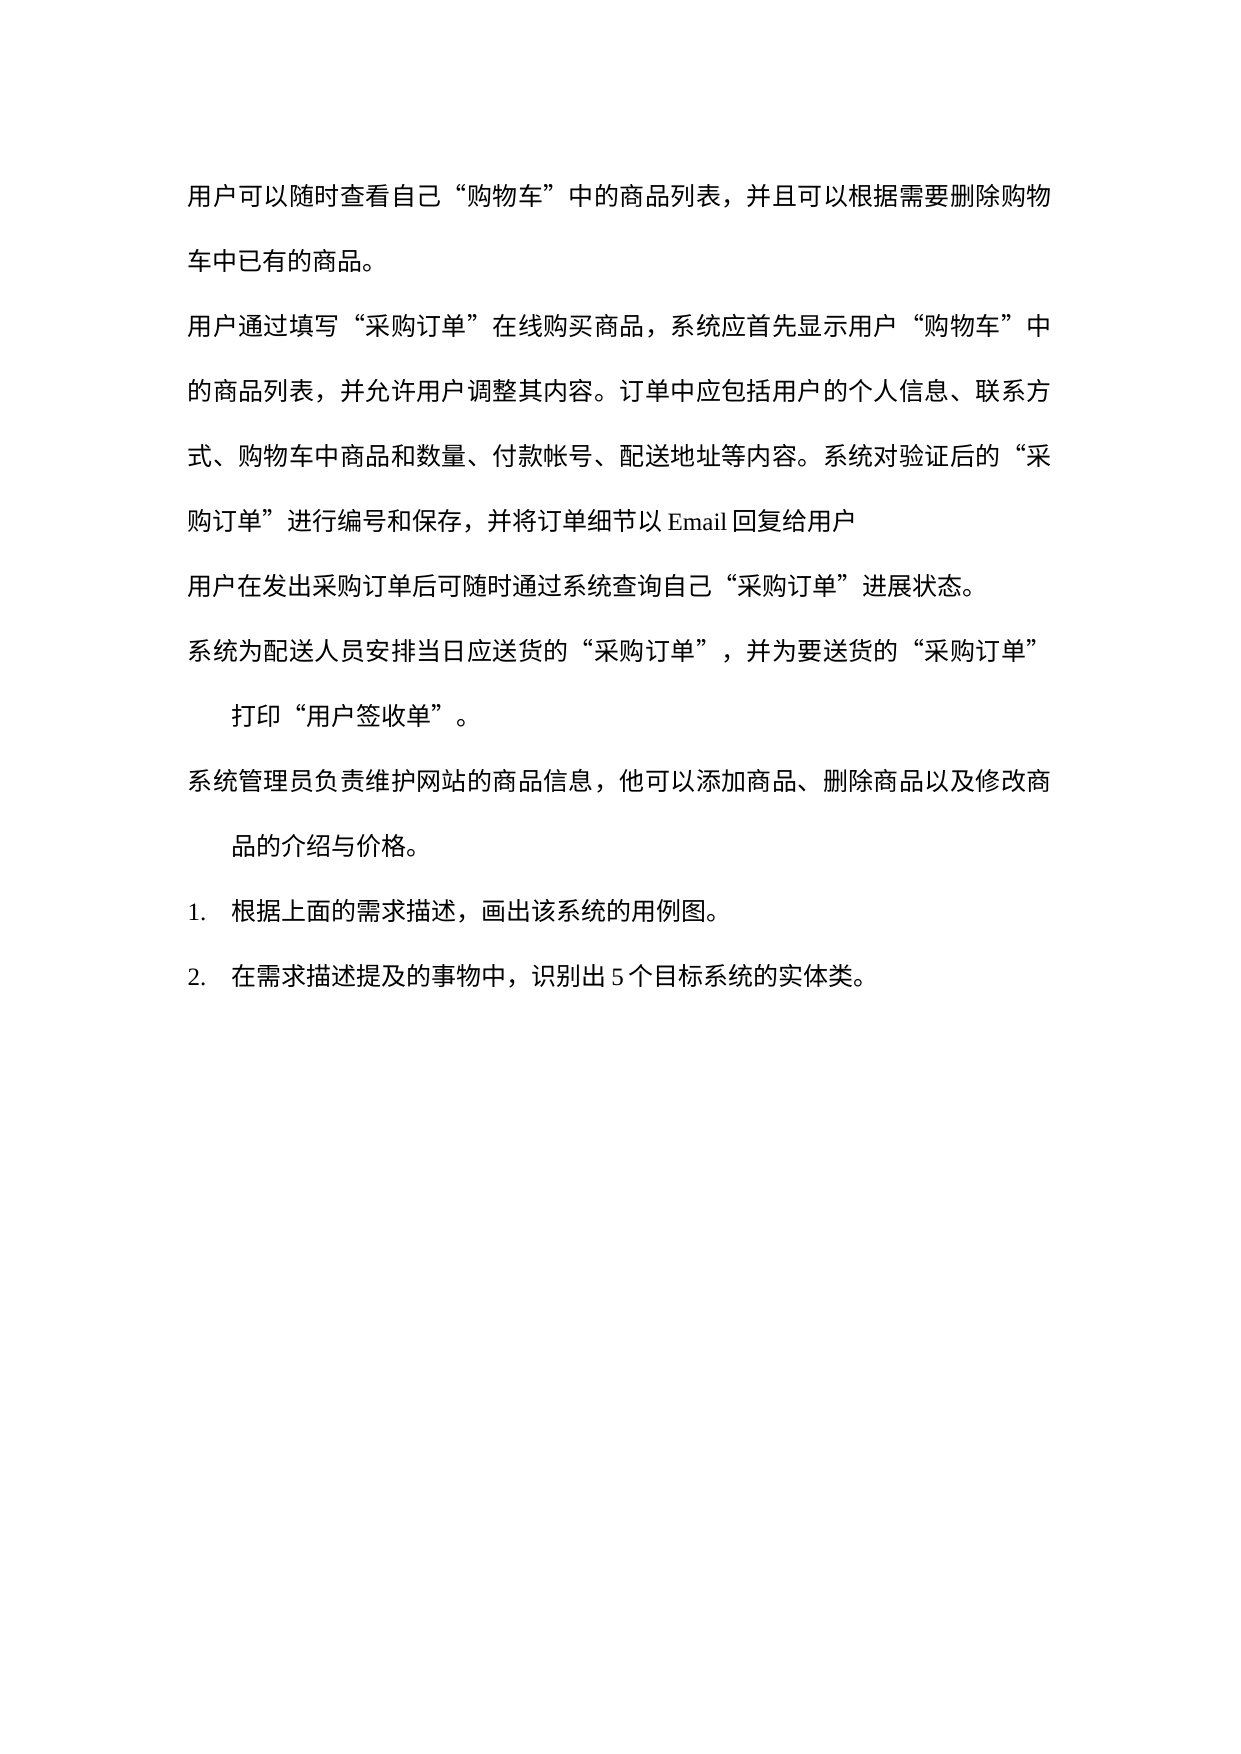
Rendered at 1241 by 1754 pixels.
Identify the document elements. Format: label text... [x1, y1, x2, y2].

list 根据上面的需求描述，画出该系统的用例图。 [187, 877, 1053, 942]
text 用户在发出采购订单后可随时通过系统查询自己“采购订单”进展状态。 [187, 552, 1053, 617]
list 在需求描述提及的事物中，识别出5个目标系统的实体类。 [187, 942, 1053, 1007]
text 系统管理员负责维护网站的商品信息，他可以添加商品、删除商品以及修改商品的介绍与价格。 [187, 747, 1053, 877]
text 用户通过填写“采购订单”在线购买商品，系统应首先显示用户“购物车”中的商品列表，并允许用户调整其内容。订单中应包括用户的个人信息、联系方式、购物车中商品和数量、付款帐号、配送地址等内容。系统对验证后的“采购订单”进行编号和保存，并将订单细节以Email回复给用户 [187, 292, 1053, 552]
text 用户可以随时查看自己“购物车”中的商品列表，并且可以根据需要删除购物车中已有的商品。 [187, 162, 1053, 292]
text 系统为配送人员安排当日应送货的“采购订单”，并为要送货的“采购订单”打印“用户签收单”。 [187, 617, 1053, 747]
